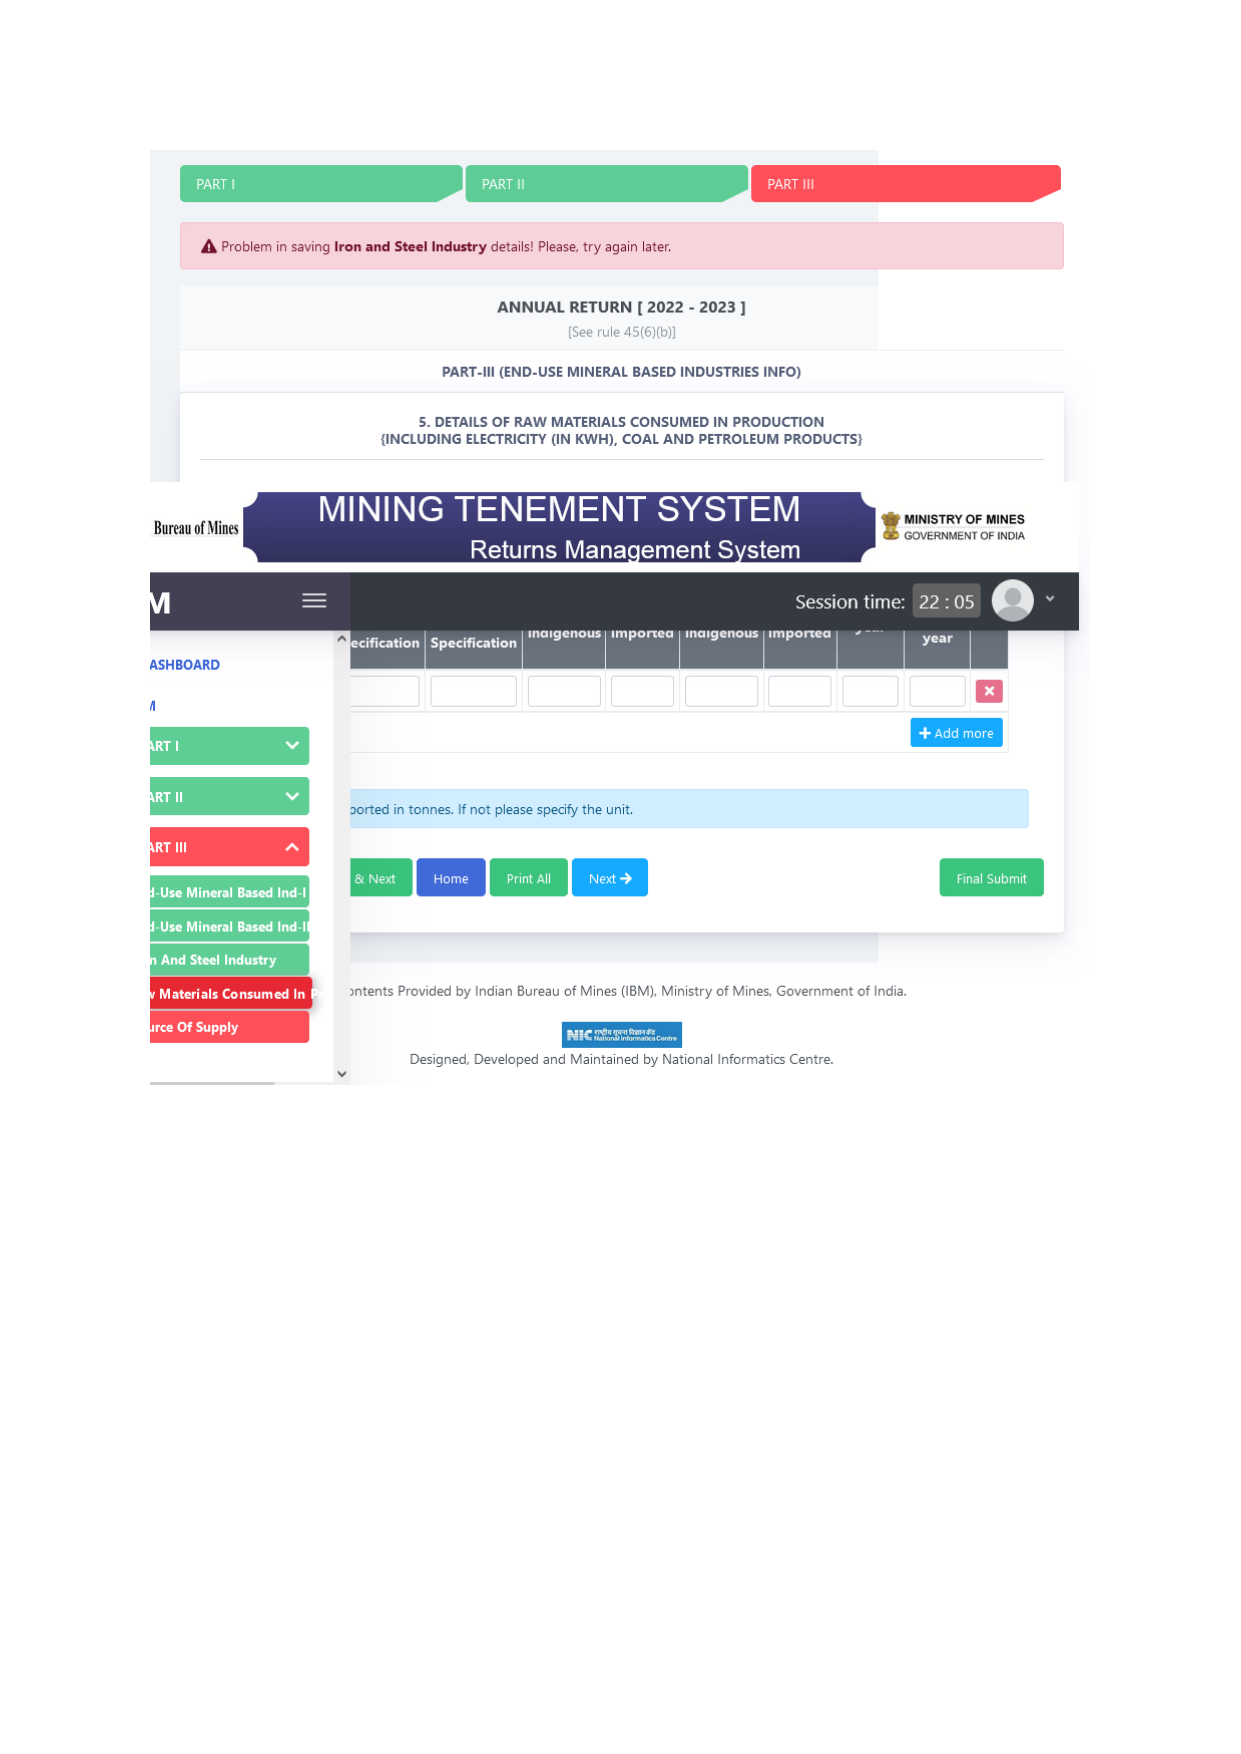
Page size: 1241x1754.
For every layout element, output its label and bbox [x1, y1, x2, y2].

picture [150, 150, 1091, 1085]
